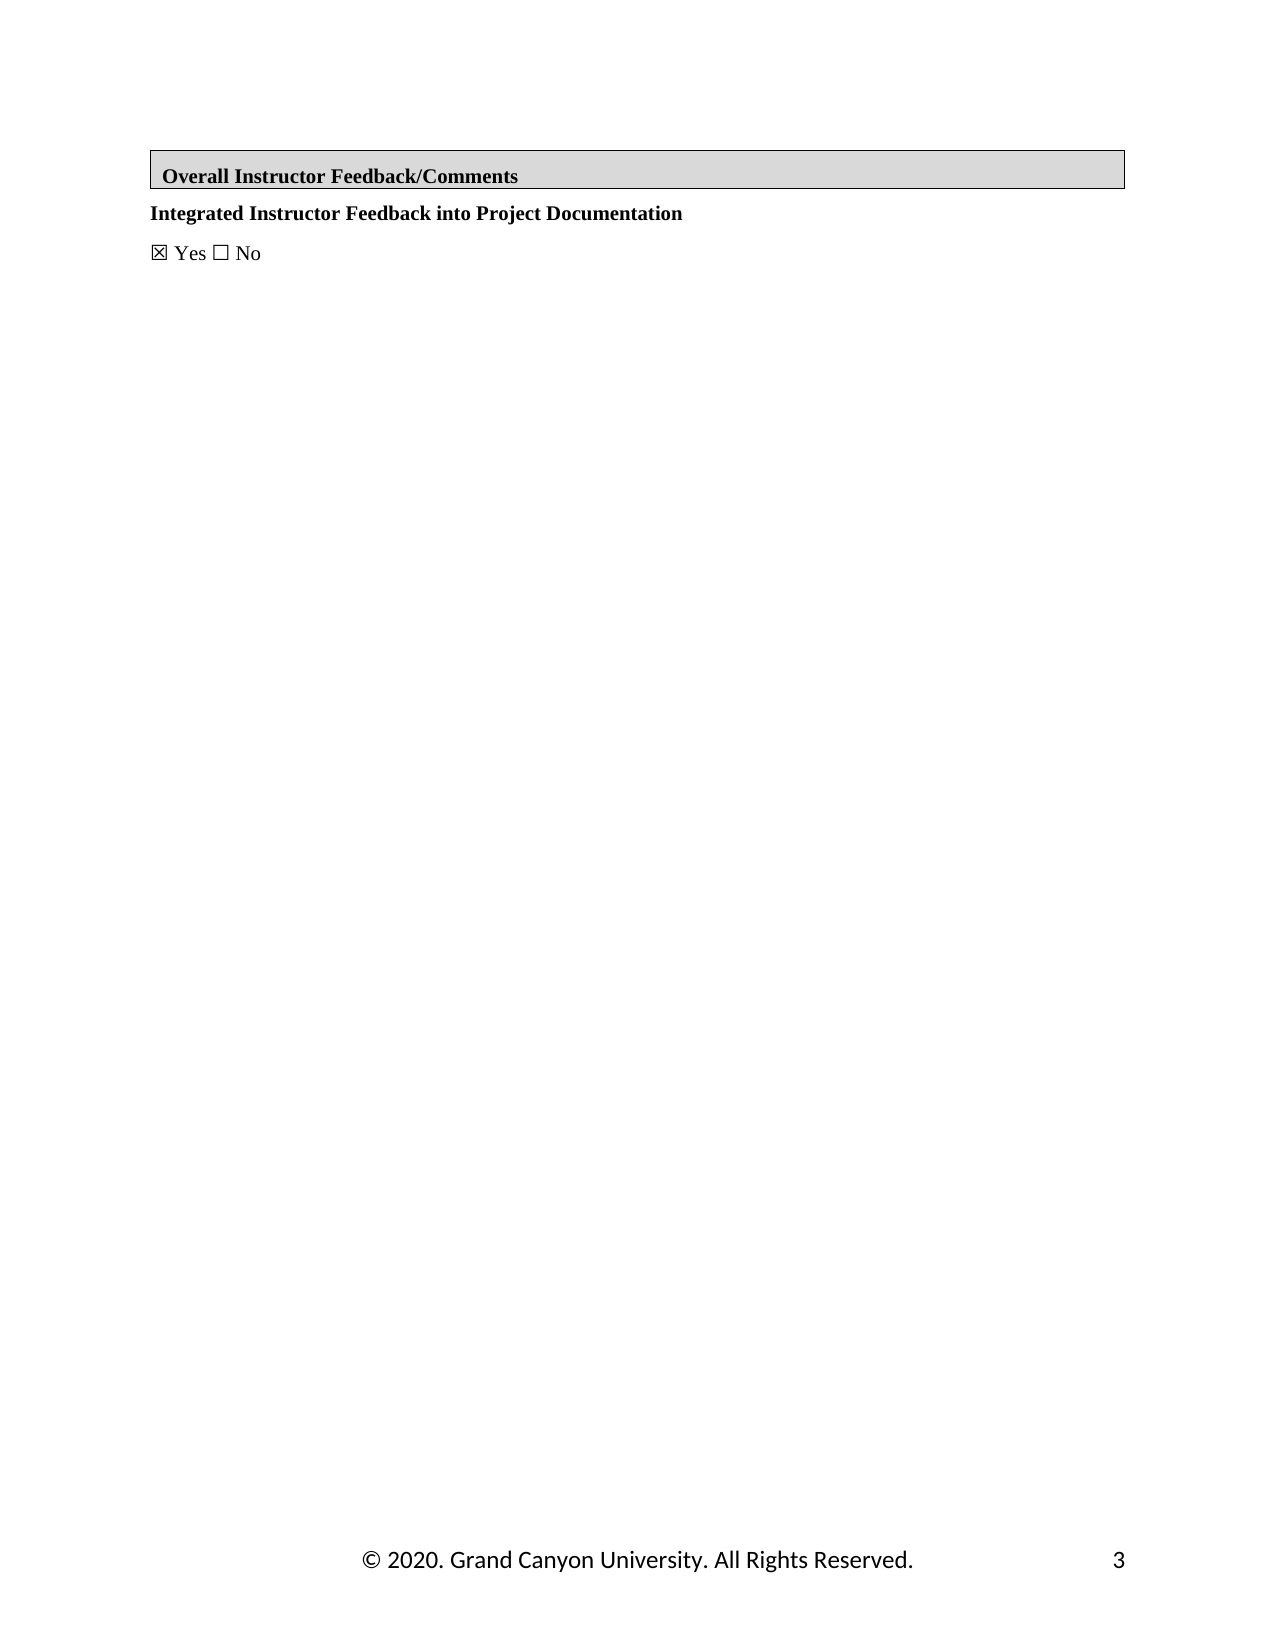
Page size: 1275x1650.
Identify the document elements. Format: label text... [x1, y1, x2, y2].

table_header Overall Instructor Feedback/Comments [151, 151, 1124, 188]
text Yes No [150, 238, 1125, 266]
text Integrated Instructor Feedback into Project Documentation [150, 201, 1125, 225]
